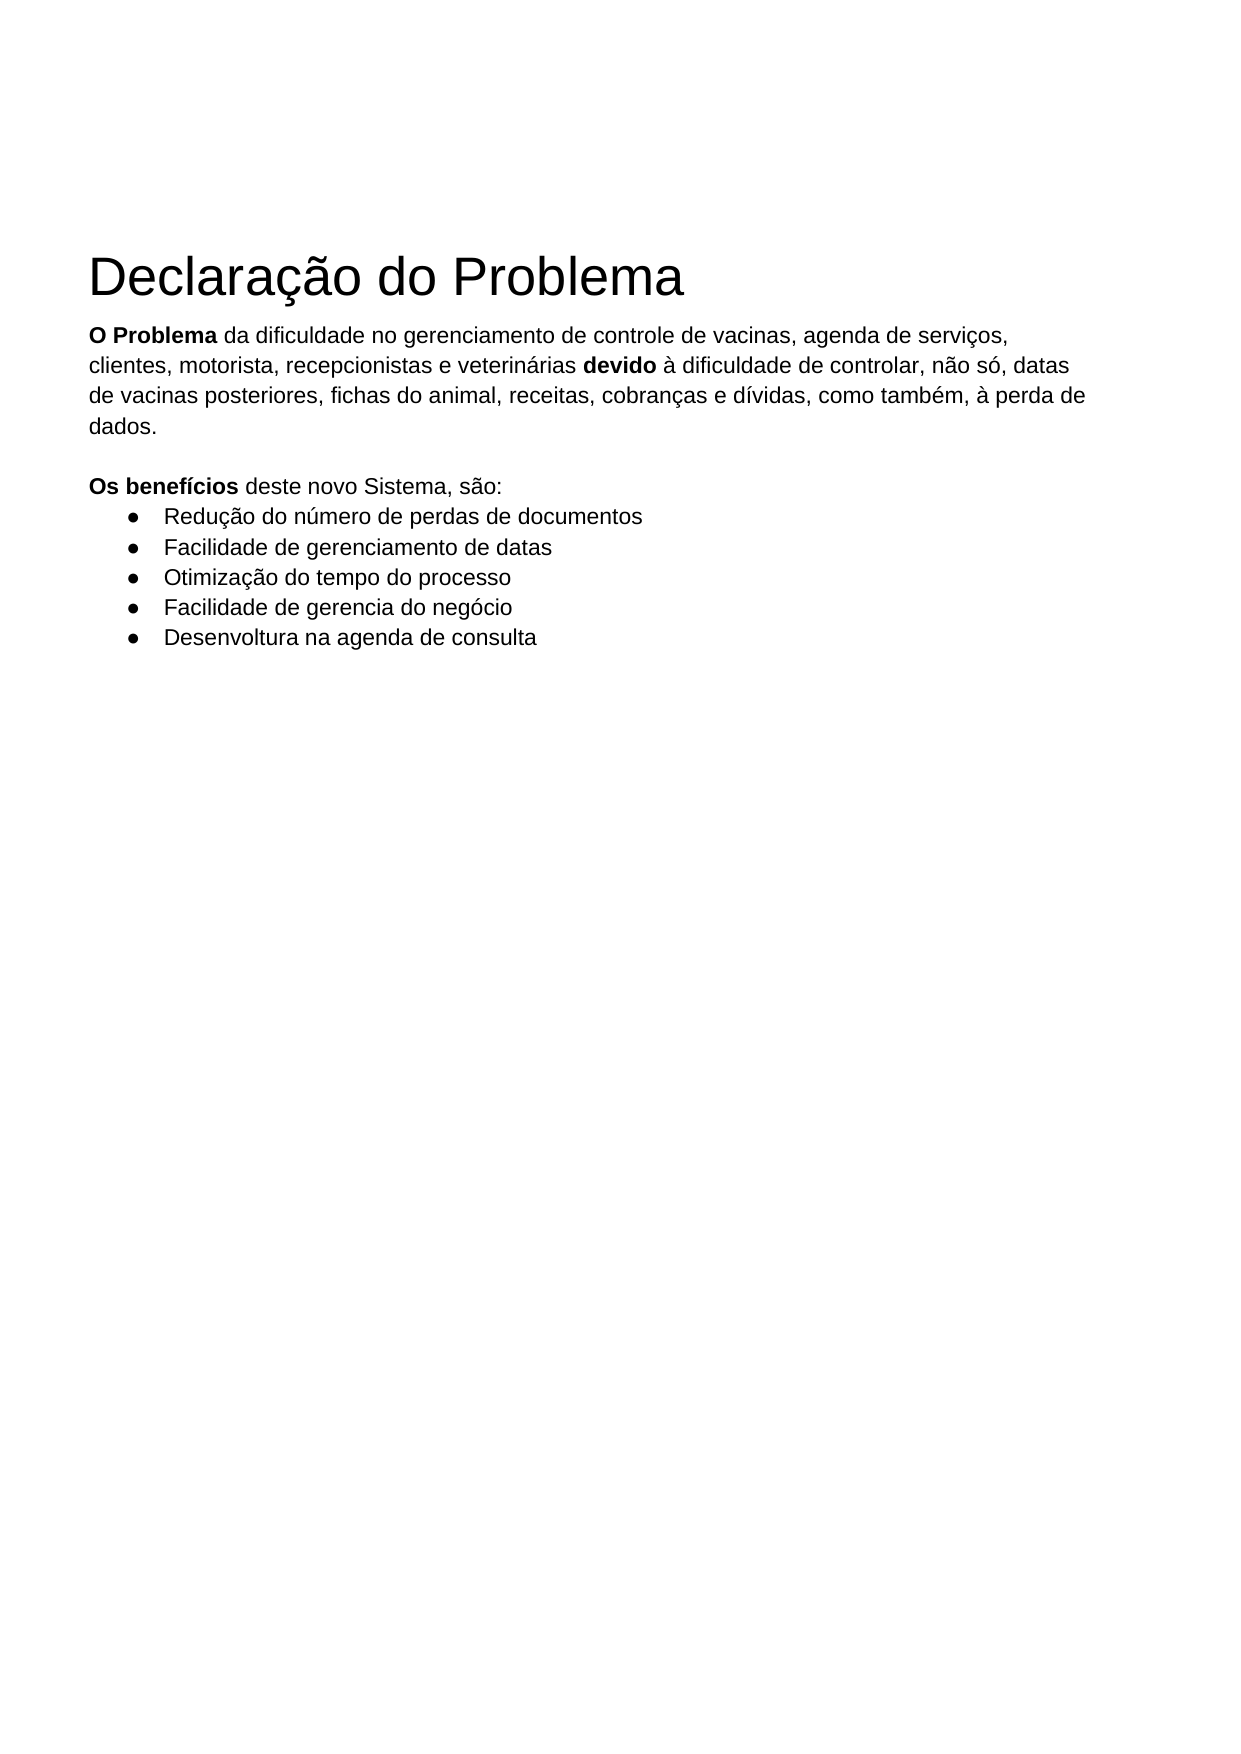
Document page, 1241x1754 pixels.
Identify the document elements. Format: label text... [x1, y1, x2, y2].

text O Problema da dificuldade no gerenciamento de controle de vacinas, agenda de serviços, clientes, motorista, recepcionistas e veterinárias devido à dificuldade de controlar, não só, datas de vacinas posteriores, fichas do animal, receitas, cobranças e dívidas, como também, à perda de dados. [88, 322, 1090, 439]
list Redução do número de perdas de documentos [126, 503, 1090, 529]
list Otimização do tempo do processo [126, 564, 1090, 590]
text Os benefícios deste novo Sistema, são: [88, 473, 1090, 499]
list Facilidade de gerencia do negócio [126, 594, 1090, 620]
list Facilidade de gerenciamento de datas [126, 533, 1090, 560]
list Desenvoltura na agenda de consulta [126, 624, 1090, 650]
title Declaração do Problema [88, 244, 1090, 306]
